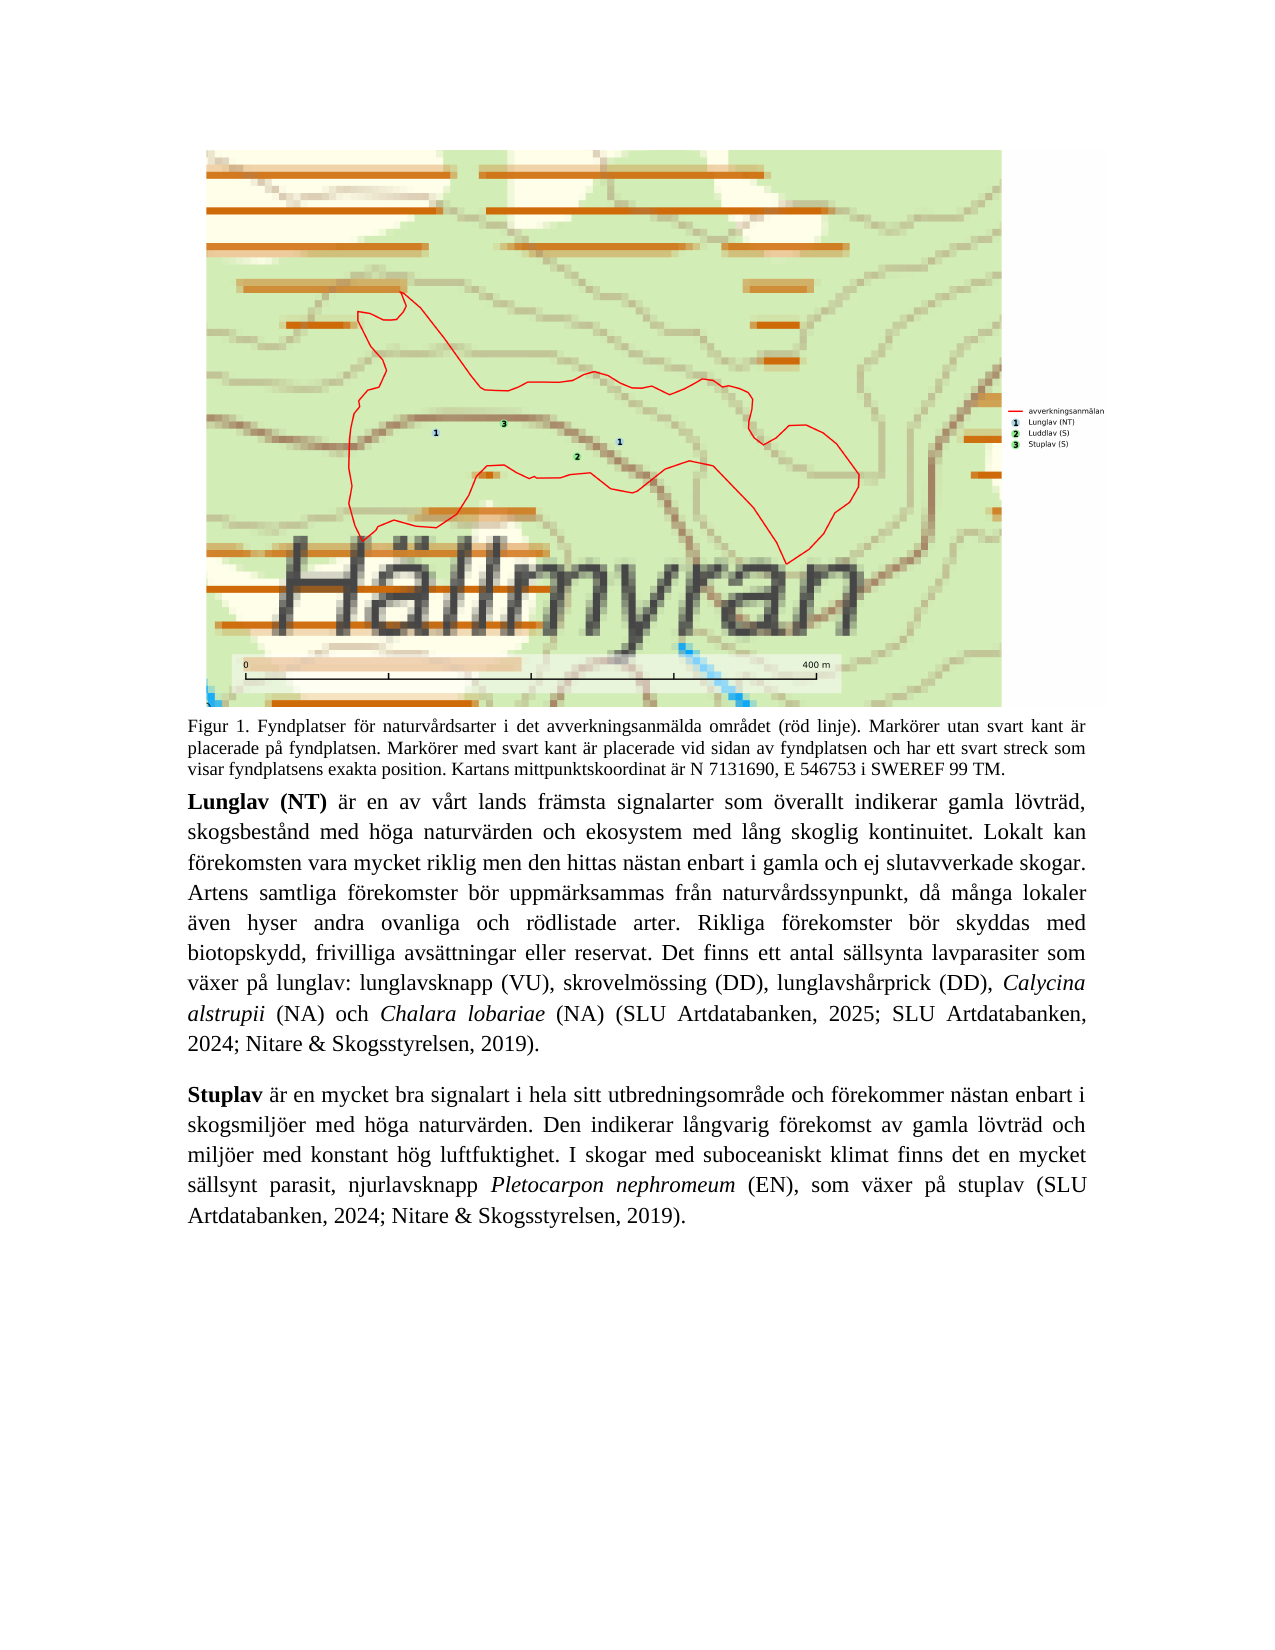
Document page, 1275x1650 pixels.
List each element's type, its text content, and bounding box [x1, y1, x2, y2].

picture [206, 150, 1107, 707]
text Figur 1. Fyndplatser för naturvårdsarter i det avverkningsanmälda området (röd linje). Markörer utan svart kant är placerade på fyndplatsen. Markörer med svart kant är placerade vid sidan av fyndplatsen och har ett svart streck som visar fyndplatsens exakta position. Kartans mittpunktskoordinat är N 7131690, E 546753 i SWEREF 99 TM. [187, 715, 1087, 780]
text Stuplav är en mycket bra signalart i hela sitt utbredningsområde och förekommer nästan enbart i skogsmiljöer med höga naturvärden. Den indikerar långvarig förekomst av gamla lövträd och miljöer med konstant hög luftfuktighet. I skogar med suboceaniskt klimat finns det en mycket sällsynt parasit, njurlavsknapp Pletocarpon nephromeum (EN), som växer på stuplav (SLU Artdatabanken, 2024; Nitare & Skogsstyrelsen, 2019). [187, 1081, 1087, 1228]
text Lunglav (NT) är en av vårt lands främsta signalarter som överallt indikerar gamla lövträd, skogsbestånd med höga naturvärden och ekosystem med lång skoglig kontinuitet. Lokalt kan förekomsten vara mycket riklig men den hittas nästan enbart i gamla och ej slutavverkade skogar. Artens samtliga förekomster bör uppmärksammas från naturvårdssynpunkt, då många lokaler även hyser andra ovanliga och rödlistade arter. Rikliga förekomster bör skyddas med biotopskydd, frivilliga avsättningar eller reservat. Det finns ett antal sällsynta lavparasiter som växer på lunglav: lunglavsknapp (VU), skrovelmössing (DD), lunglavshårprick (DD), Calycina alstrupii (NA) och Chalara lobariae (NA) (SLU Artdatabanken, 2025; SLU Artdatabanken, 2024; Nitare & Skogsstyrelsen, 2019). [187, 788, 1087, 1056]
